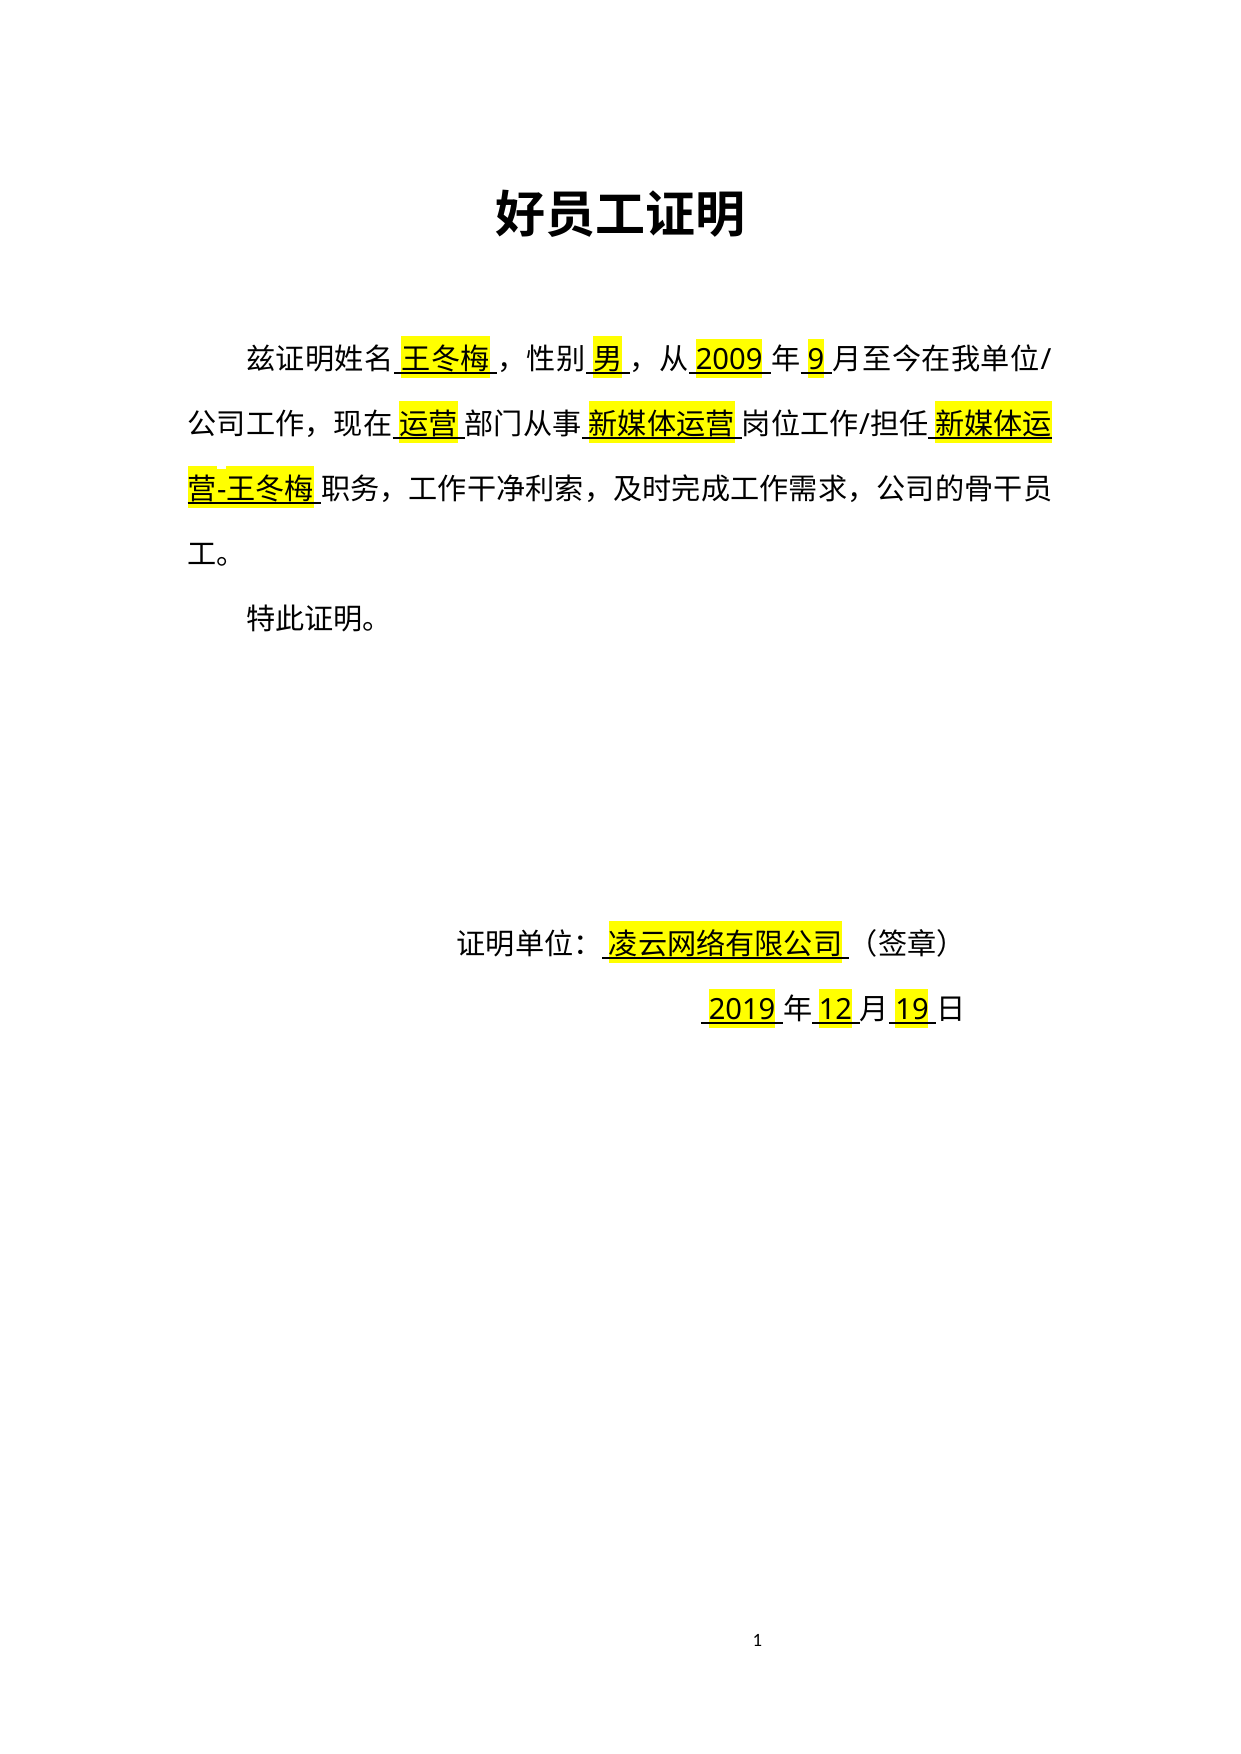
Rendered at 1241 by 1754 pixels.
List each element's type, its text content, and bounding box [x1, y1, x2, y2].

text 特此证明。 [187, 584, 1053, 649]
text 2019 年 12 月 19 日 [187, 974, 965, 1039]
text 证明单位： 凌云网络有限公司 （签章） [187, 909, 965, 974]
text 好员工证明 [187, 162, 1053, 259]
text 兹证明姓名 王冬梅 ，性别 男 ，从 2009 年 9 月至今在我单位/公司工作，现在 运营 部门从事 新媒体运营 岗位工作/担任 新媒体运营-王冬梅 职务，工作干净利索，及时完成工作需求，公司的骨干员工。 [187, 324, 1053, 584]
